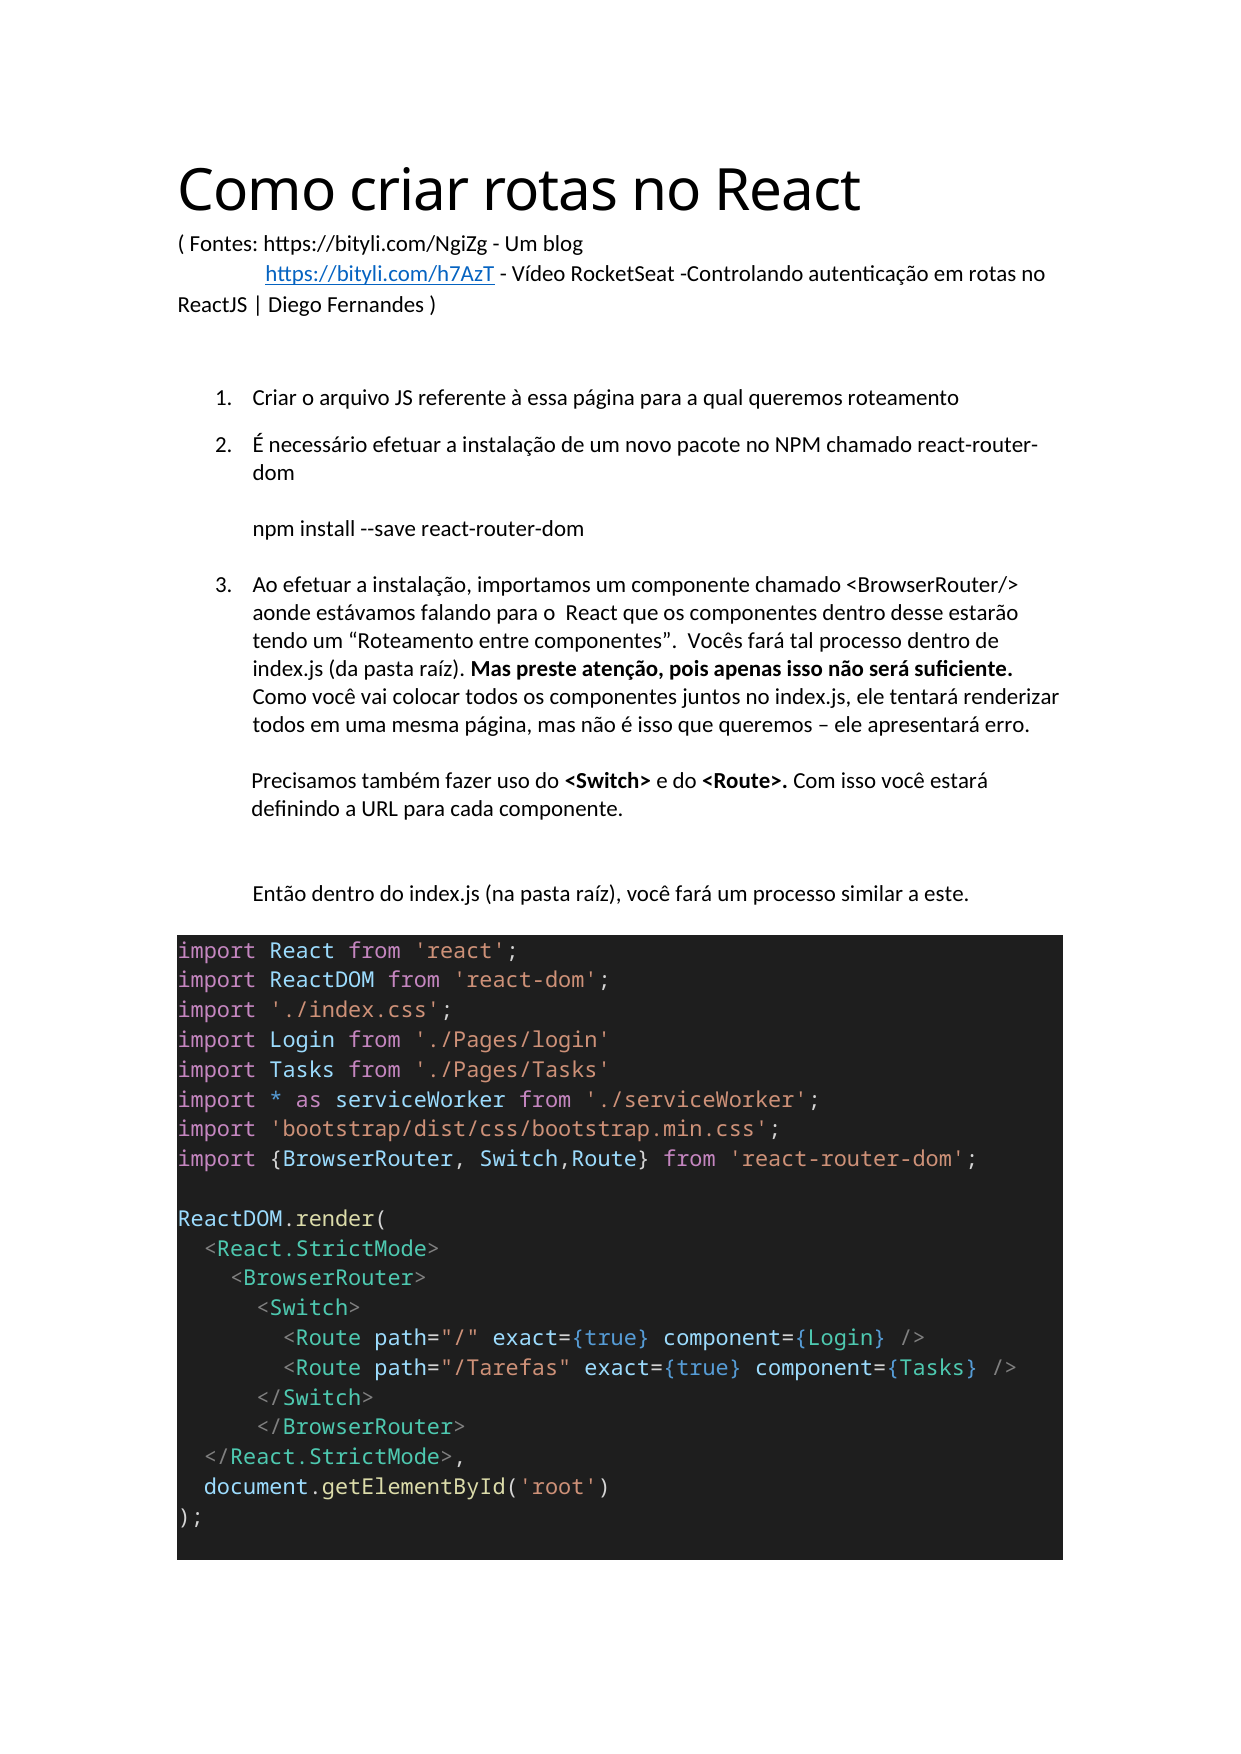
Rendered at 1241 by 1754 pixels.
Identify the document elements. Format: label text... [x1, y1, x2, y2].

text <BrowserRouter> [177, 1262, 1063, 1292]
text <React.StrictMode> [177, 1233, 1063, 1262]
text <Route path="/Tarefas" exact={true} component={Tasks} /> [177, 1352, 1063, 1382]
text npm install --save react-router-dom [252, 514, 1063, 542]
text import {BrowserRouter, Switch,Route} from 'react-router-dom'; [177, 1143, 1063, 1173]
text </React.StrictMode>, [177, 1441, 1063, 1471]
text document.getElementById('root') [177, 1471, 1063, 1501]
text import Tasks from './Pages/Tasks' [177, 1054, 1063, 1084]
list É necessário efetuar a instalação de um novo pacote no NPM chamado react-router-dom [215, 430, 1063, 486]
list Criar o arquivo JS referente à essa página para a qual queremos roteamento [215, 383, 1063, 411]
text ); [177, 1501, 1063, 1531]
text <Route path="/" exact={true} component={Login} /> [177, 1322, 1063, 1352]
text </Switch> [177, 1382, 1063, 1411]
text Como criar rotas no React ( Fontes: https://bityli.com/NgiZg - Um blog https://bityli.com/h7AzT - Vídeo RocketSeat -Controlando autenticação em rotas no ReactJS | Diego Fernandes ) [177, 148, 1063, 318]
text import React from 'react'; [177, 935, 1063, 964]
text import ReactDOM from 'react-dom'; [177, 964, 1063, 994]
text import './index.css'; [177, 994, 1063, 1024]
text Então dentro do index.js (na pasta raíz), você fará um processo similar a este. [252, 879, 1063, 907]
text import 'bootstrap/dist/css/bootstrap.min.css'; [177, 1113, 1063, 1143]
list Ao efetuar a instalação, importamos um componente chamado <BrowserRouter/> aonde estávamos falando para o React que os componentes dentro desse estarão tendo um “Roteamento entre componentes”. Vocês fará tal processo dentro de index.js (da pasta raíz). Mas preste atenção, pois apenas isso não será suficiente. Como você vai colocar todos os componentes juntos no index.js, ele tentará renderizar todos em uma mesma página, mas não é isso que queremos – ele apresentará erro. [215, 570, 1063, 738]
text import * as serviceWorker from './serviceWorker'; [177, 1084, 1063, 1113]
text ReactDOM.render( [177, 1203, 1063, 1233]
text Precisamos também fazer uso do <Switch> e do <Route>. Com isso você estará definindo a URL para cada componente. [251, 767, 1063, 823]
text import Login from './Pages/login' [177, 1024, 1063, 1054]
text </BrowserRouter> [177, 1411, 1063, 1441]
text <Switch> [177, 1292, 1063, 1322]
